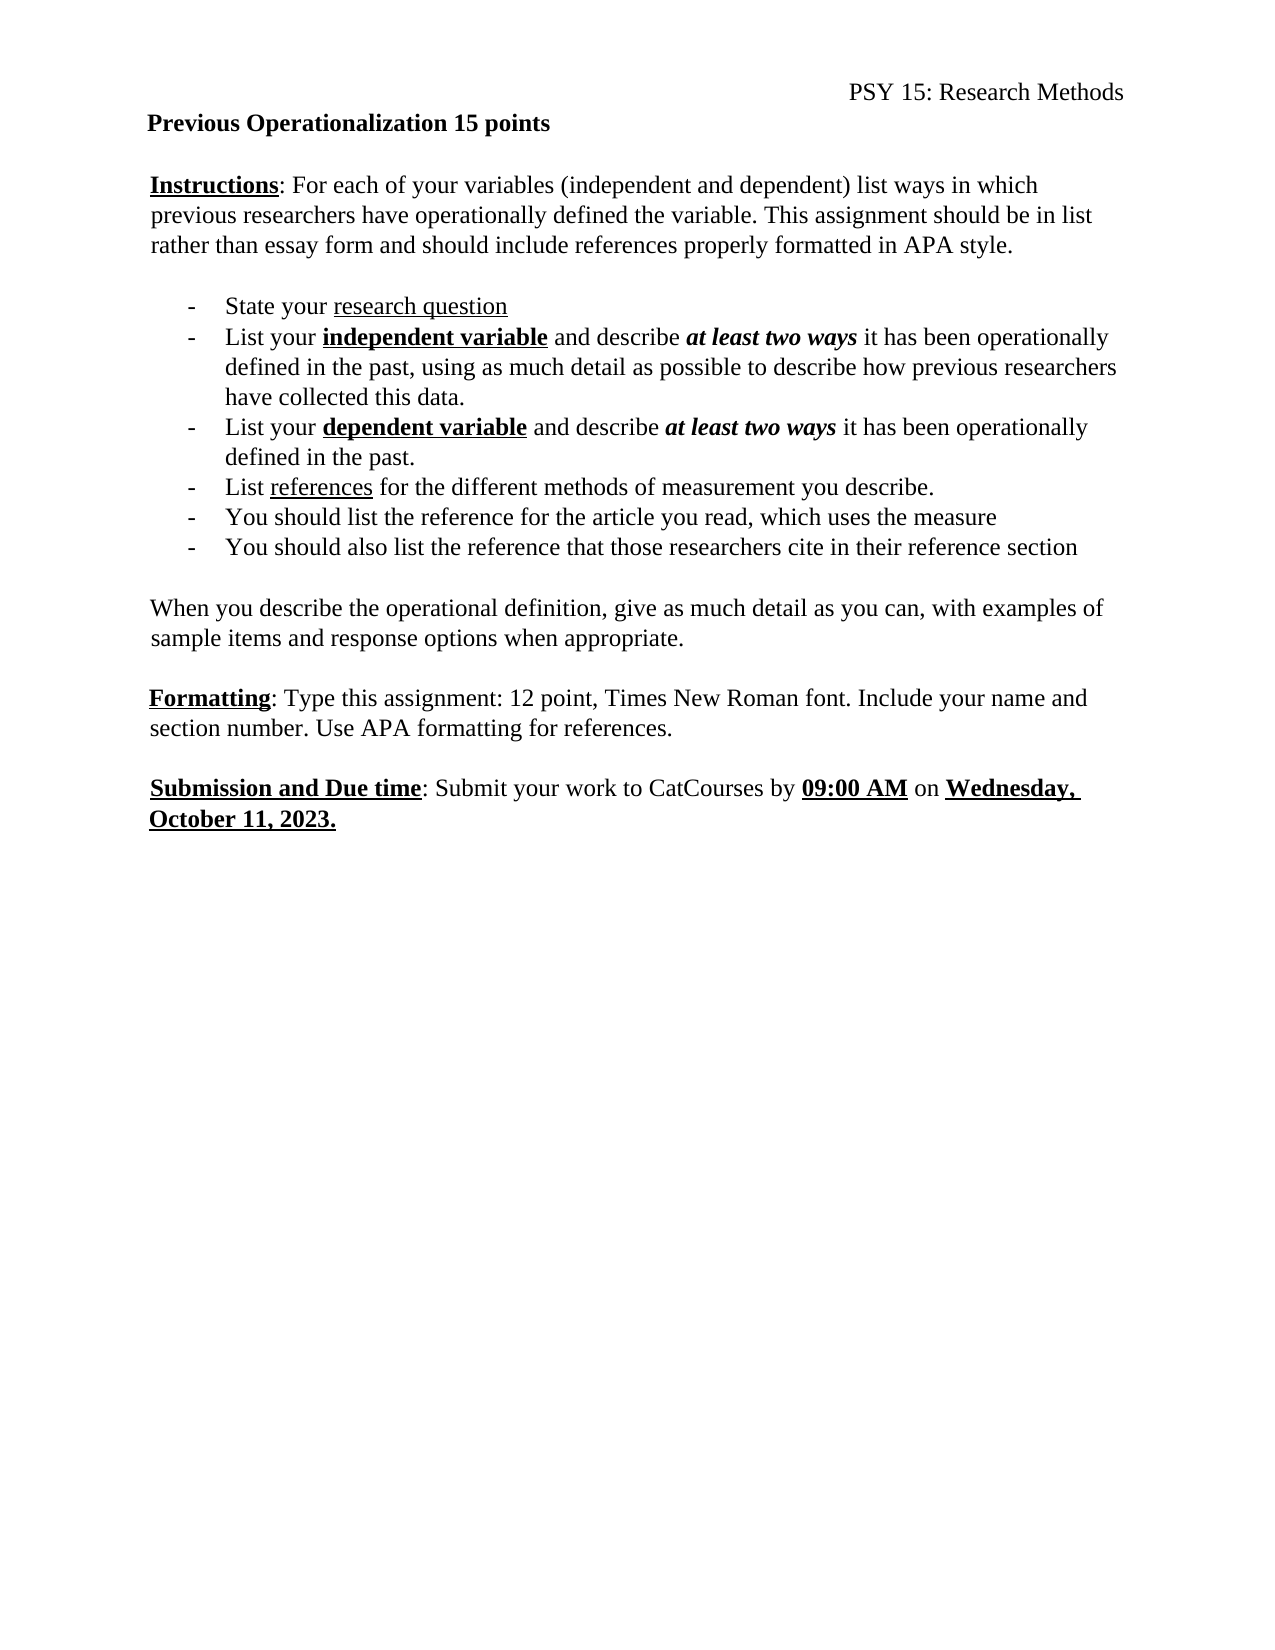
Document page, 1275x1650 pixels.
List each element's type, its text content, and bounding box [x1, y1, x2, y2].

list List your dependent variable and describe at least two ways it has been operationally defined in the past. [187, 412, 1128, 471]
text Submission and Due time: Submit your work to CatCourses by 09:00 AM on Wednesday, October 11, 2023. [148, 773, 1136, 833]
text Instructions: For each of your variables (independent and dependent) list ways in which previous researchers have operationally defined the variable. This assignment should be in list rather than essay form and should include references properly formatted in APA style. [149, 170, 1093, 259]
list List your independent variable and describe at least two ways it has been operationally defined in the past, using as much detail as possible to describe how previous researchers have collected this data. [187, 322, 1128, 411]
text When you describe the operational definition, give as much detail as you can, with examples of sample items and response options when appropriate. [149, 593, 1104, 652]
list You should list the reference for the article you read, which uses the measure [187, 502, 1128, 531]
list List references for the different methods of measurement you describe. [187, 472, 1128, 501]
text Previous Operationalization 15 points [147, 108, 1136, 137]
list State your research question [187, 291, 1128, 319]
list You should also list the reference that those researchers cite in their reference section [187, 532, 1128, 561]
text Formatting: Type this assignment: 12 point, Times New Roman font. Include your name and section number. Use APA formatting for references. [148, 683, 1128, 742]
